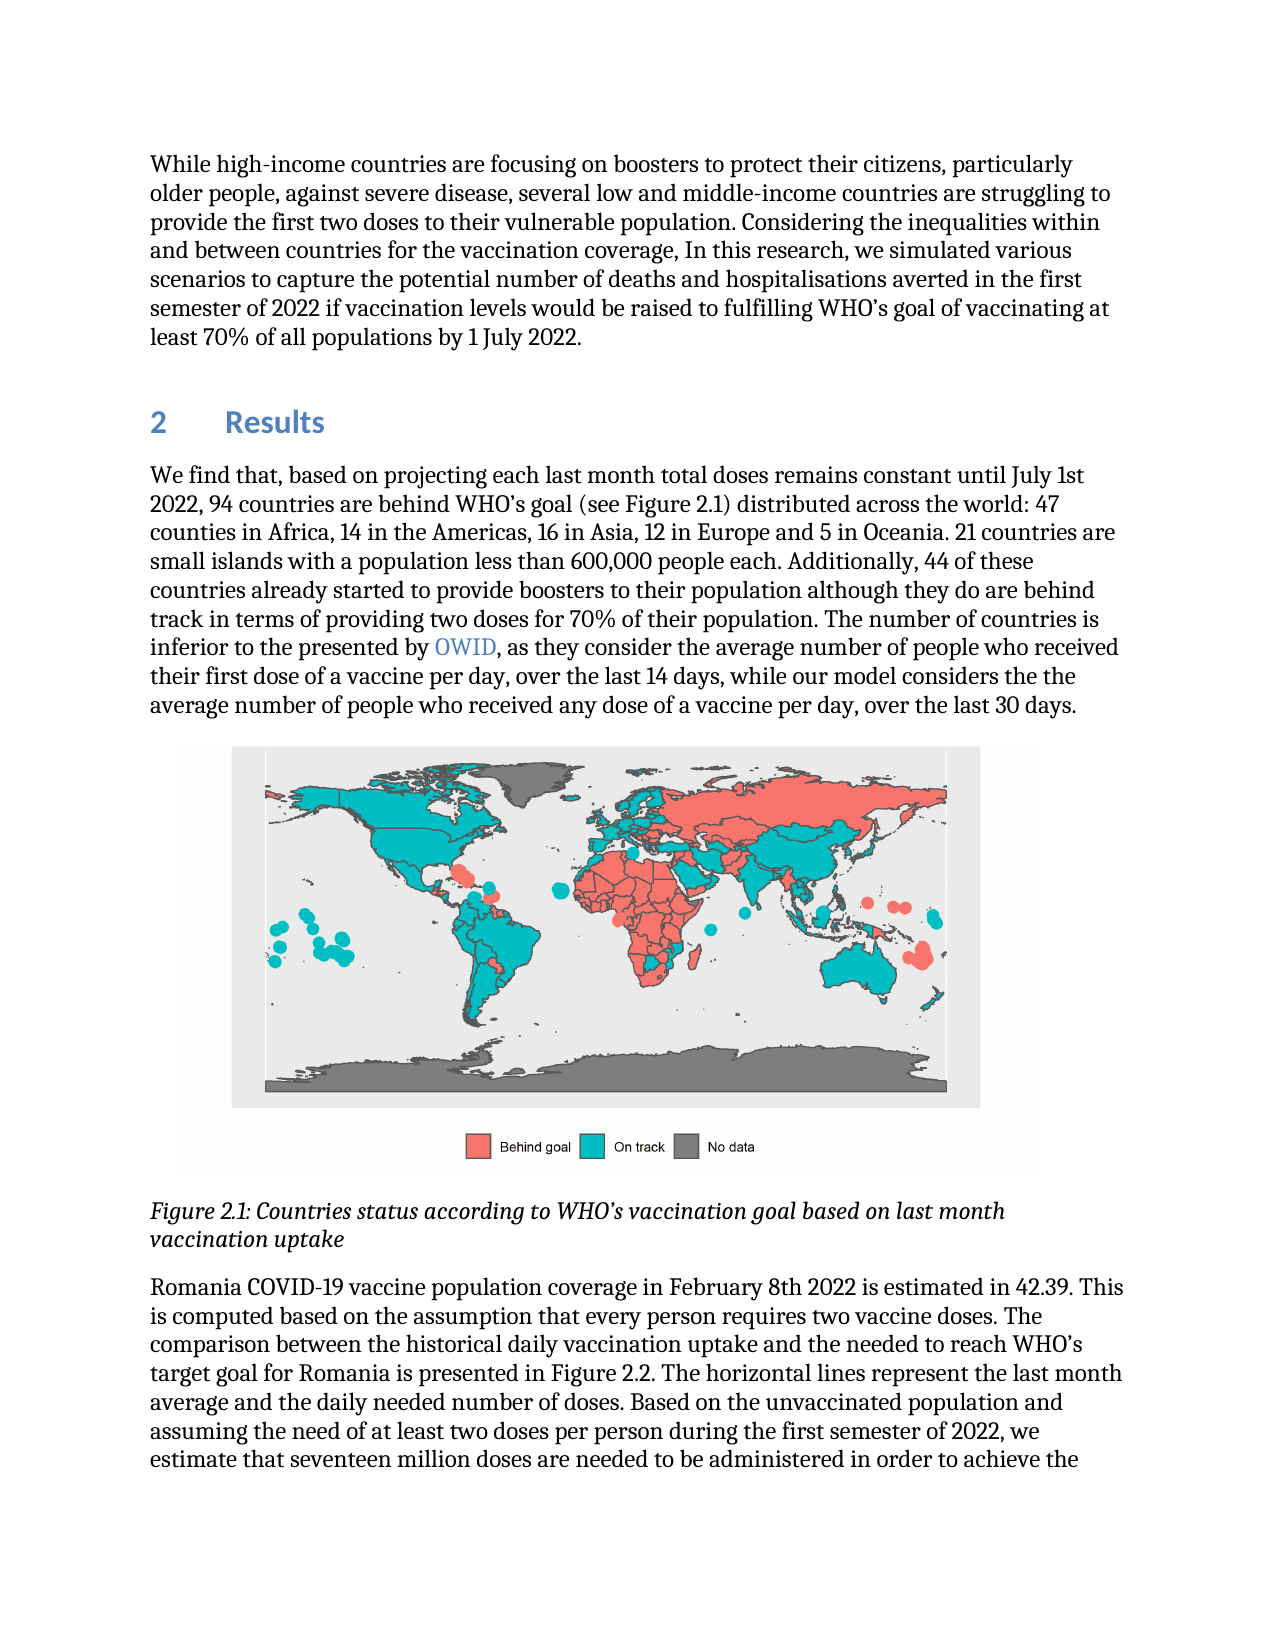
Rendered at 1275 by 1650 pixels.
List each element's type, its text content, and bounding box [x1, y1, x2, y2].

picture [168, 738, 1044, 1176]
subtitle 2 Results [150, 401, 1125, 442]
text Figure 2.1: Countries status according to WHO’s vaccination goal based on last month vaccination uptake [150, 1197, 1125, 1254]
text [150, 1273, 1125, 1474]
text While high-income countries are focusing on boosters to protect their citizens, particularly older people, against severe disease, several low and middle-income countries are struggling to provide the first two doses to their vulnerable population. Considering the inequalities within and between countries for the vaccination coverage, In this research, we simulated various scenarios to capture the potential number of deaths and hospitalisations averted in the first semester of 2022 if vaccination levels would be raised to fulfilling WHO’s goal of vaccinating at least 70% of all populations by 1 July 2022. [150, 150, 1125, 351]
text We find that, based on projecting each last month total doses remains constant until July 1st 2022, 94 countries are behind WHO’s goal (see Figure 2.1) distributed across the world: 47 counties in Africa, 14 in the Americas, 16 in Asia, 12 in Europe and 5 in Oceania. 21 countries are small islands with a population less than 600,000 people each. Additionally, 44 of these countries already started to provide boosters to their population although they do are behind track in terms of providing two doses for 70% of their population. The number of countries is inferior to the presented by OWID, as they consider the average number of people who received their first dose of a vaccine per day, over the last 14 days, while our model considers the the average number of people who received any dose of a vaccine per day, over the last 30 days. [150, 461, 1125, 719]
